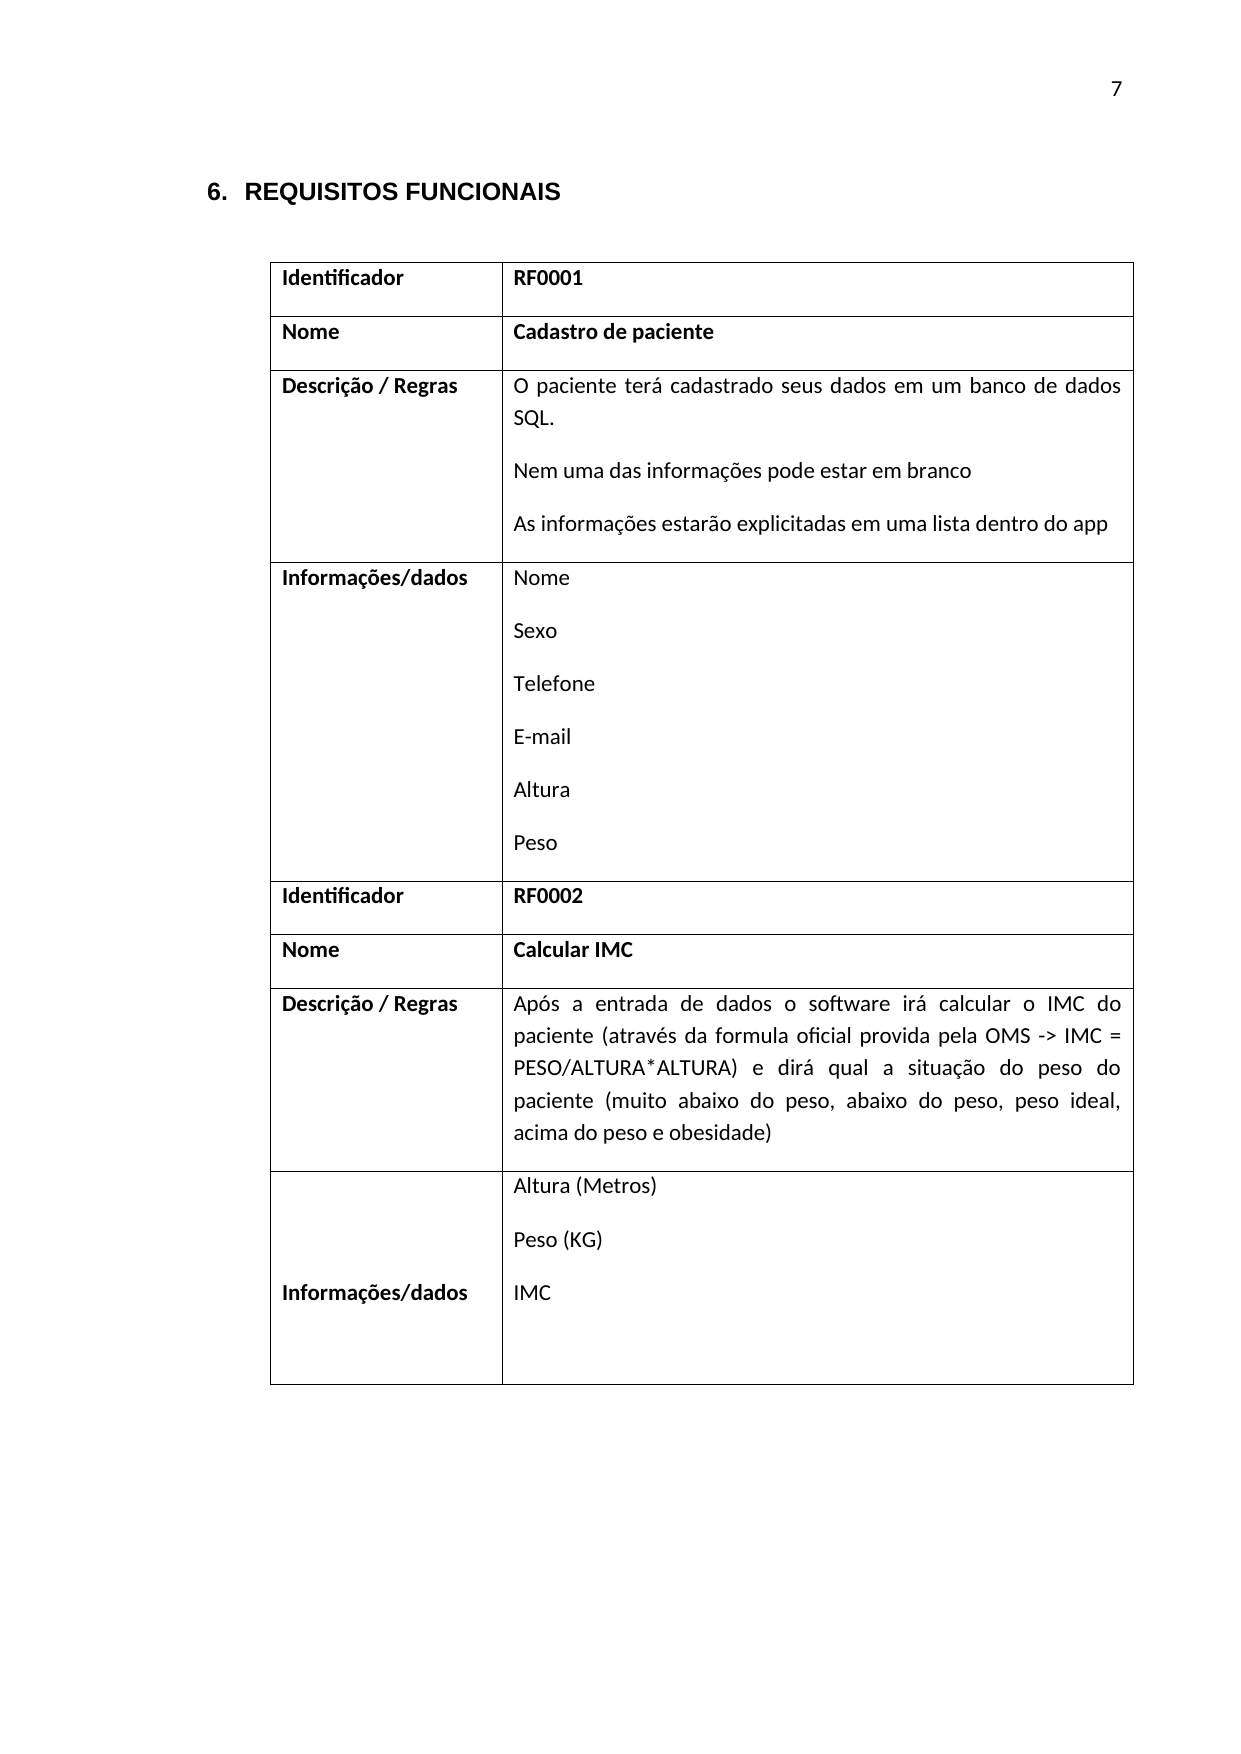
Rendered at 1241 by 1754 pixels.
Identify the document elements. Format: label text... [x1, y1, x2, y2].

table_cell O paciente terá cadastrado seus dados em um banco de dados SQL. Nem uma das informações pode estar em branco As informações estarão explicitadas em uma lista dentro do app [503, 371, 1133, 562]
table_cell Nome Sexo Telefone E-mail Altura Peso [503, 563, 1133, 881]
table_cell Calcular IMC [503, 935, 1133, 988]
table_cell Descrição / Regras [271, 989, 502, 1171]
table_cell Informações/dados [271, 1172, 502, 1383]
table_header Identificador [271, 263, 502, 316]
table_header RF0002 [503, 882, 1133, 934]
table_cell Nome [271, 317, 502, 370]
table_cell Informações/dados [271, 563, 502, 881]
table_cell Cadastro de paciente [503, 317, 1133, 370]
table_header Identificador [271, 882, 502, 934]
table_header RF0001 [503, 263, 1133, 316]
table_cell Após a entrada de dados o software irá calcular o IMC do paciente (através da formula oficial provida pela OMS -> IMC = PESO/ALTURA*ALTURA) e dirá qual a situação do peso do paciente (muito abaixo do peso, abaixo do peso, peso ideal, acima do peso e obesidade) [503, 989, 1133, 1171]
table_cell Nome [271, 935, 502, 988]
table_cell Altura (Metros) Peso (KG) IMC [503, 1172, 1133, 1383]
subtitle REQUISITOS FUNCIONAIS [207, 177, 1122, 206]
table_cell Descrição / Regras [271, 371, 502, 562]
